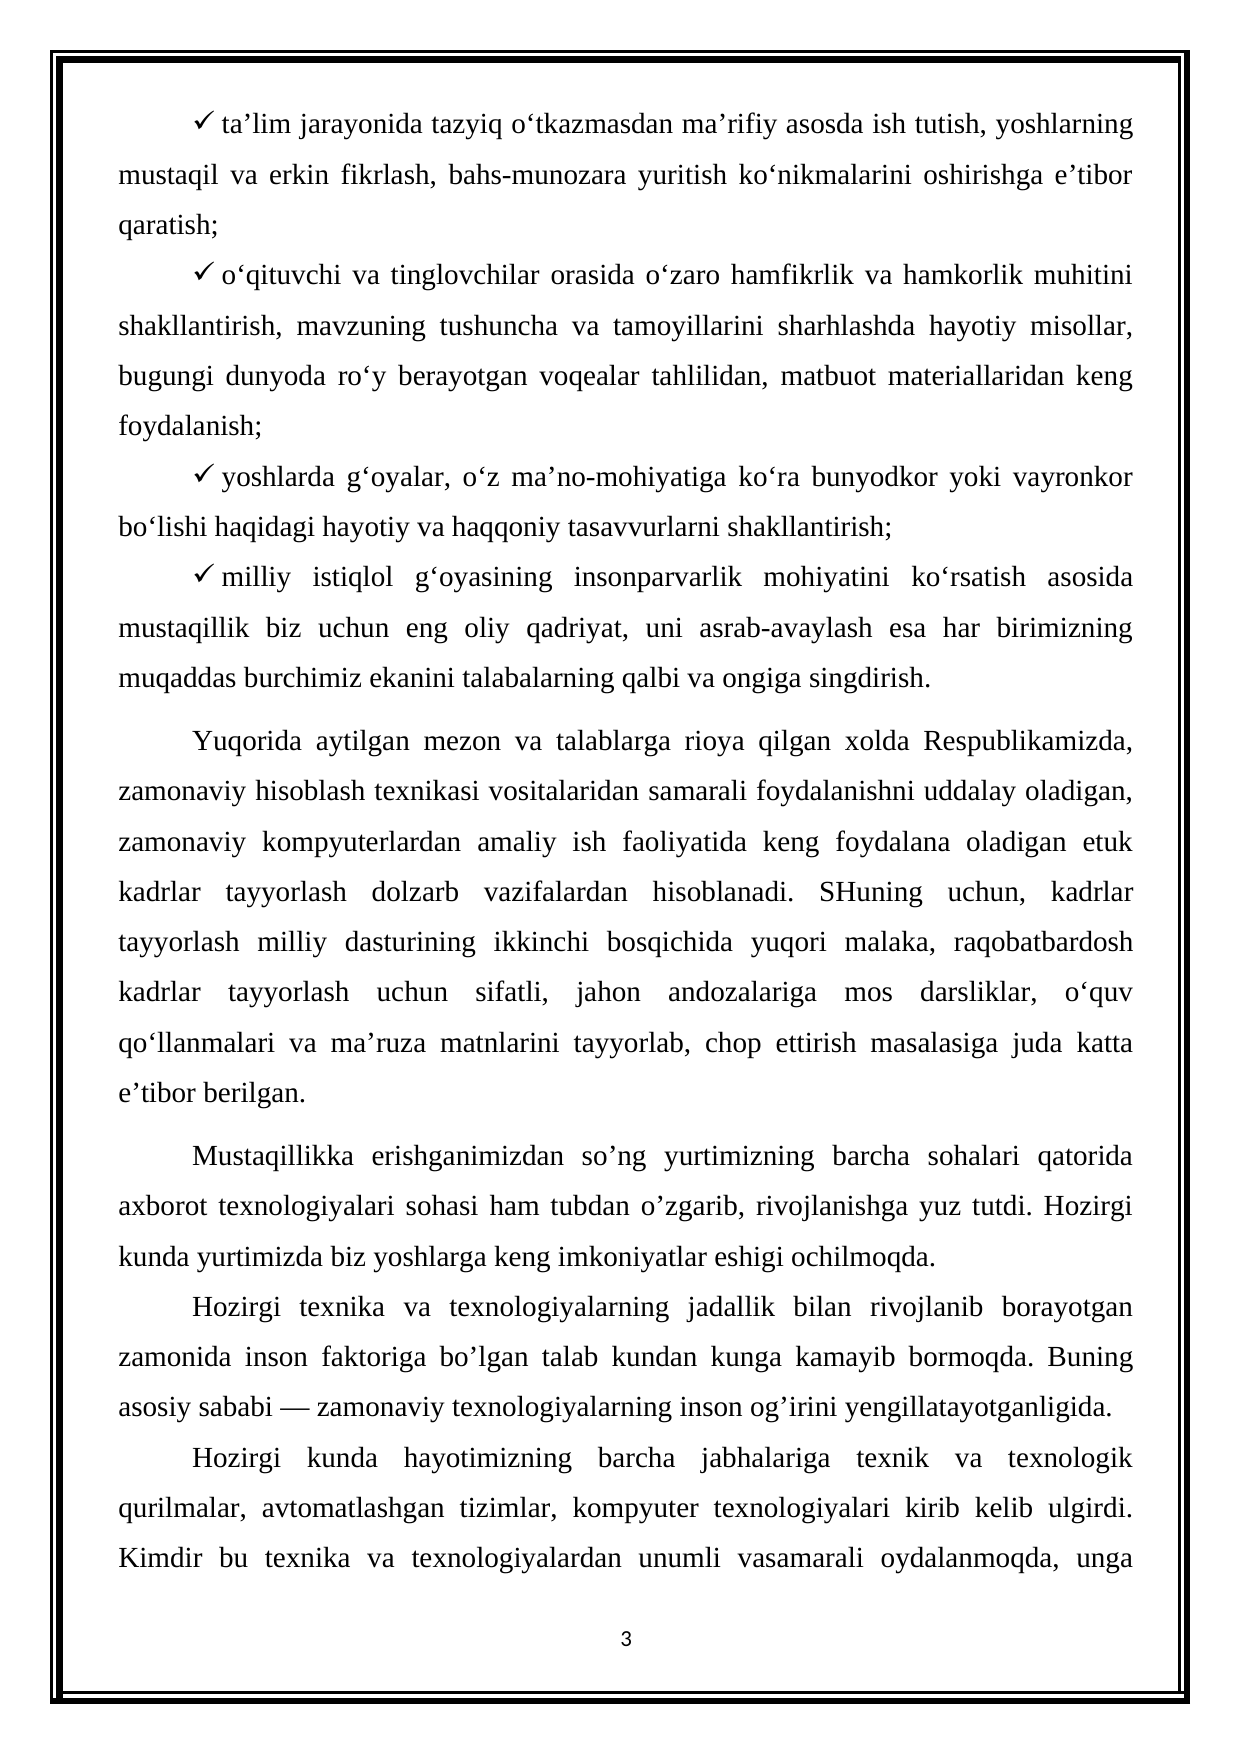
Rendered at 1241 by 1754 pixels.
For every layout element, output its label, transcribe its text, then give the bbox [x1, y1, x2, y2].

text Hozirgi texnika va texnologiyalarning jadallik bilan rivojlanib borayotgan zamonida inson faktoriga bo’lgan talab kundan kunga kamayib bormoqda. Buning asosiy sababi — zamonaviy texnologiyalarning inson og’irini yengillatayotganligida. [118, 1289, 1134, 1423]
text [118, 1440, 1134, 1574]
list yoshlarda g‘oyalar, o‘z ma’no-mohiyatiga ko‘ra bunyodkor yoki vayronkor bo‘lishi haqidagi hayotiy va haqqoniy tasavvurlarni shakllantirish; [118, 459, 1134, 543]
text Mustaqillikka erishganimizdan so’ng yurtimizning barcha sohalari qatorida axborot texnologiyalari sohasi ham tubdan o’zgarib, rivojlanishga yuz tutdi. Hozirgi kunda yurtimizda biz yoshlarga keng imkoniyatlar eshigi ochilmoqda. [118, 1138, 1134, 1272]
list milliy istiqlol g‘oyasining insonparvarlik mohiyatini ko‘rsatish asosida mustaqillik biz uchun eng oliy qadriyat, uni asrab-avaylash esa har birimizning muqaddas burchimiz ekanini talabalarning qalbi va ongiga singdirish. [118, 559, 1134, 694]
list ta’lim jarayonida tazyiq o‘tkazmasdan ma’rifiy asosda ish tutish, yoshlarning mustaqil va erkin fikrlash, bahs-munozara yuritish ko‘nikmalarini oshirishga e’tibor qaratish; [118, 106, 1134, 241]
list o‘qituvchi va tinglovchilar orasida o‘zaro hamfikrlik va hamkorlik muhitini shakllantirish, mavzuning tushuncha va tamoyillarini sharhlashda hayotiy misollar, bugungi dunyoda ro‘y berayotgan voqealar tahlilidan, matbuot materiallaridan keng foydalanish; [118, 257, 1134, 442]
text Yuqorida aytilgan mezon va talablarga rioya qilgan xolda Respublikamizda, zamonaviy hisoblash texnikasi vositalaridan samarali foydalanishni uddalay oladigan, zamonaviy kompyuterlardan amaliy ish faoliyatida keng foydalana oladigan etuk kadrlar tayyorlash dolzarb vazifalardan hisoblanadi. SHuning uchun, kadrlar tayyorlash milliy dasturining ikkinchi bosqichida yuqori malaka, raqobatbardosh kadrlar tayyorlash uchun sifatli, jahon andozalariga mos darsliklar, o‘quv qo‘llanmalari va ma’ruza matnlarini tayyorlab, chop ettirish masalasiga juda katta e’tibor berilgan. [118, 723, 1134, 1109]
